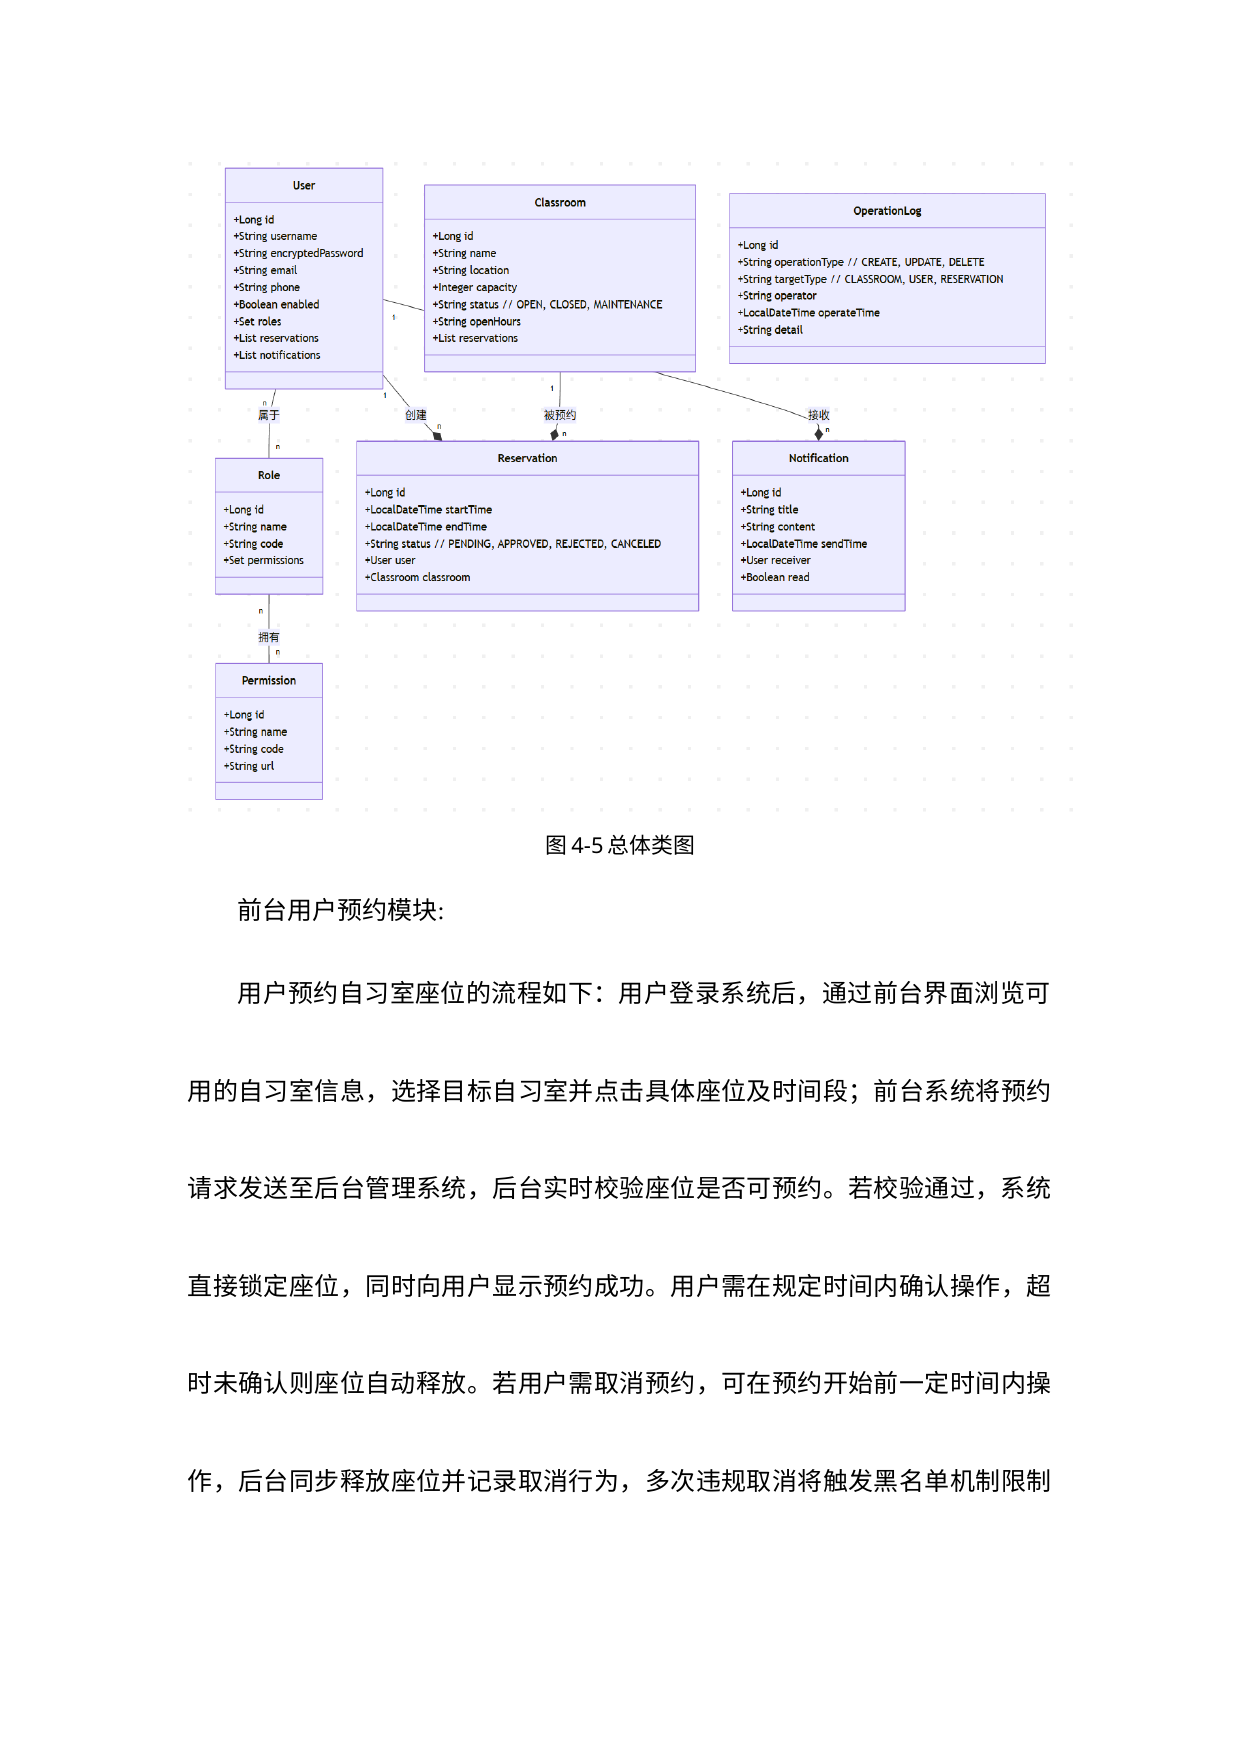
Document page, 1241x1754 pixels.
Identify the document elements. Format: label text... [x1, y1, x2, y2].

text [187, 959, 1053, 1512]
text 图4-5总体类图 [187, 828, 1053, 860]
picture [187, 162, 1094, 812]
text 前台用户预约模块: [187, 876, 1053, 941]
